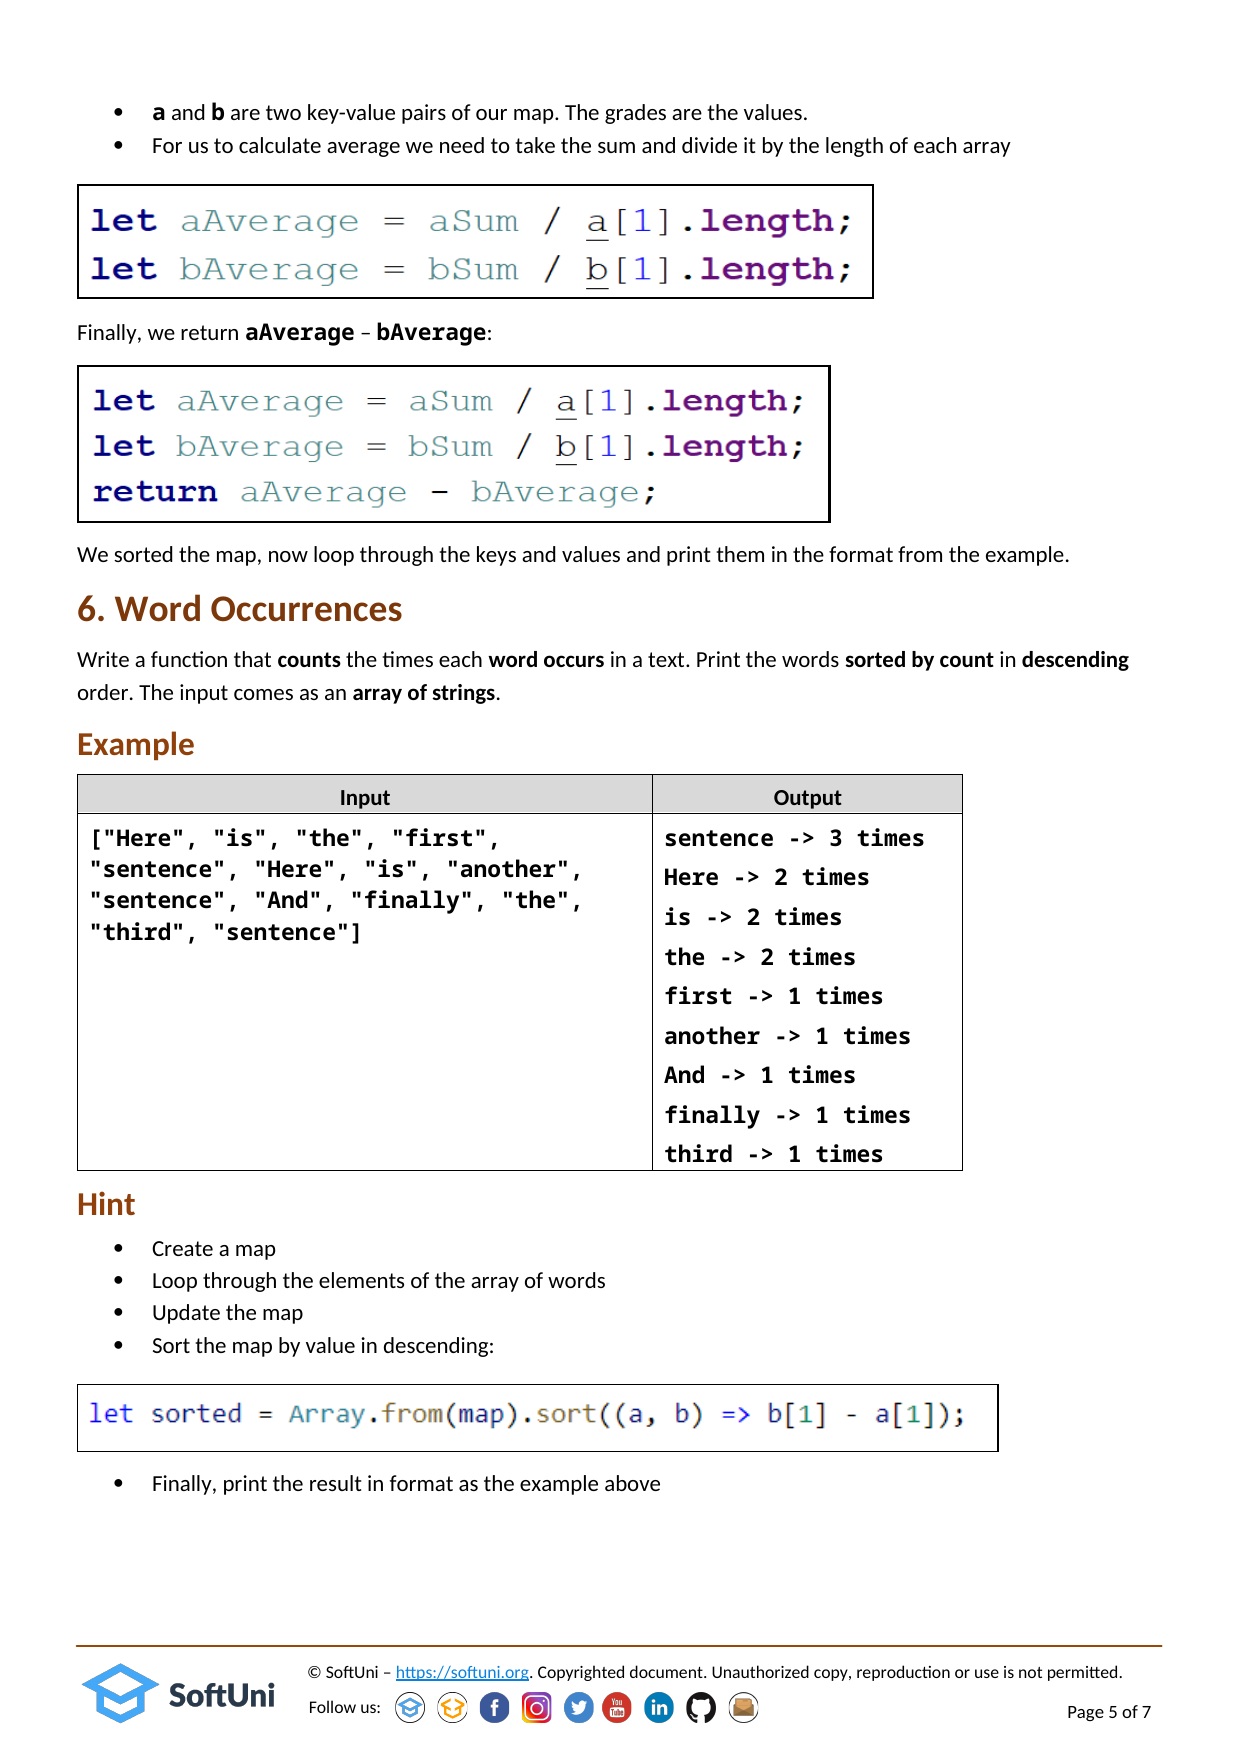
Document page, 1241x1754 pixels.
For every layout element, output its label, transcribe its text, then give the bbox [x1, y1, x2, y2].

text Write a function that counts the times each word occurs in a text. Print the words sorted by count in descending order. The input comes as an array of strings. [77, 646, 1163, 706]
text We sorted the map, now loop through the keys and values and print them in the format from the example. [77, 540, 1163, 568]
subtitle Example [77, 722, 1163, 763]
list For us to calculate average we need to take the sum and divide it by the length of each array [114, 131, 1163, 159]
picture [665, 1692, 674, 1701]
picture [79, 367, 828, 521]
subtitle Word Occurrences [77, 584, 1163, 630]
picture [437, 1692, 468, 1723]
list Loop through the elements of the array of words [114, 1266, 1163, 1294]
table_header Input [78, 775, 652, 812]
table_header Output [653, 775, 962, 812]
list Update the map [114, 1298, 1163, 1327]
picture [564, 1692, 594, 1723]
table_cell ["Here", "is", "the", "first", "sentence", "Here", "is", "another", "sentence", "And", "finally", "the", "third", "sentence"] [78, 814, 652, 1170]
picture [479, 1692, 510, 1723]
list Create a map [114, 1234, 1163, 1262]
picture [75, 1658, 281, 1729]
picture [602, 1692, 632, 1723]
text Finally, we return aAverage – bAverage: [77, 316, 1163, 347]
picture [78, 1385, 997, 1451]
list Finally, print the result in format as the example above [114, 1469, 1163, 1497]
picture [522, 1692, 552, 1723]
picture [644, 1714, 653, 1723]
table_cell sentence -> 3 times Here -> 2 times is -> 2 times the -> 2 times first -> 1 times another -> 1 times And -> 1 times finally -> 1 times third -> 1 times [653, 814, 962, 1170]
list Sort the map by value in descending: [114, 1331, 1163, 1359]
picture [395, 1692, 425, 1723]
picture [686, 1692, 716, 1723]
picture [728, 1692, 759, 1723]
picture [79, 186, 872, 297]
picture [644, 1692, 653, 1701]
picture [658, 1705, 667, 1714]
subtitle Hint [77, 1183, 1163, 1224]
picture [665, 1714, 674, 1723]
list a and b are two key-value pairs of our map. The grades are the values. [114, 95, 1163, 127]
